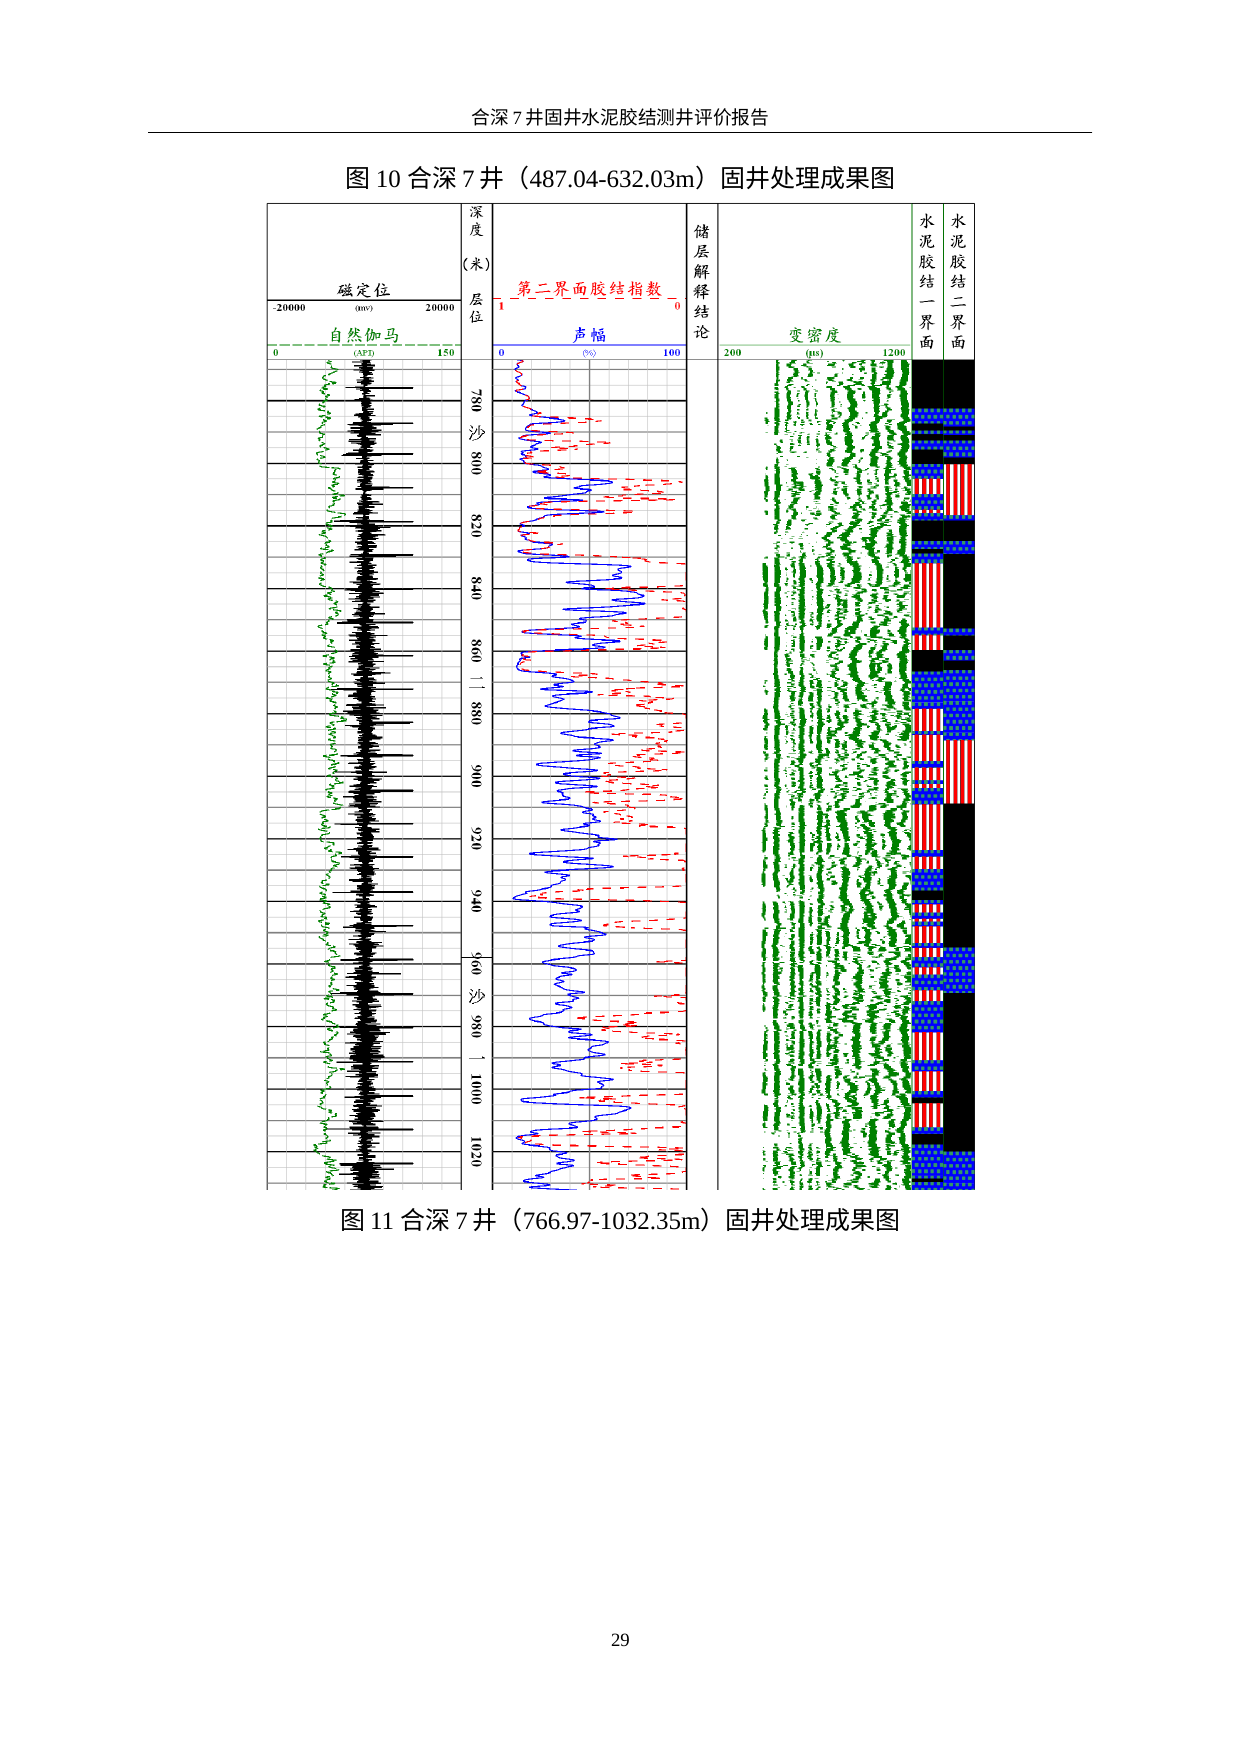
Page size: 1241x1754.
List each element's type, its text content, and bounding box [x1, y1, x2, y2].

picture [245, 197, 995, 1190]
text 图11 合深7井（766.97-1032.35m）固井处理成果图 [148, 1189, 1092, 1239]
text 图10 合深7井（487.04-632.03m）固井处理成果图 [148, 148, 1092, 198]
